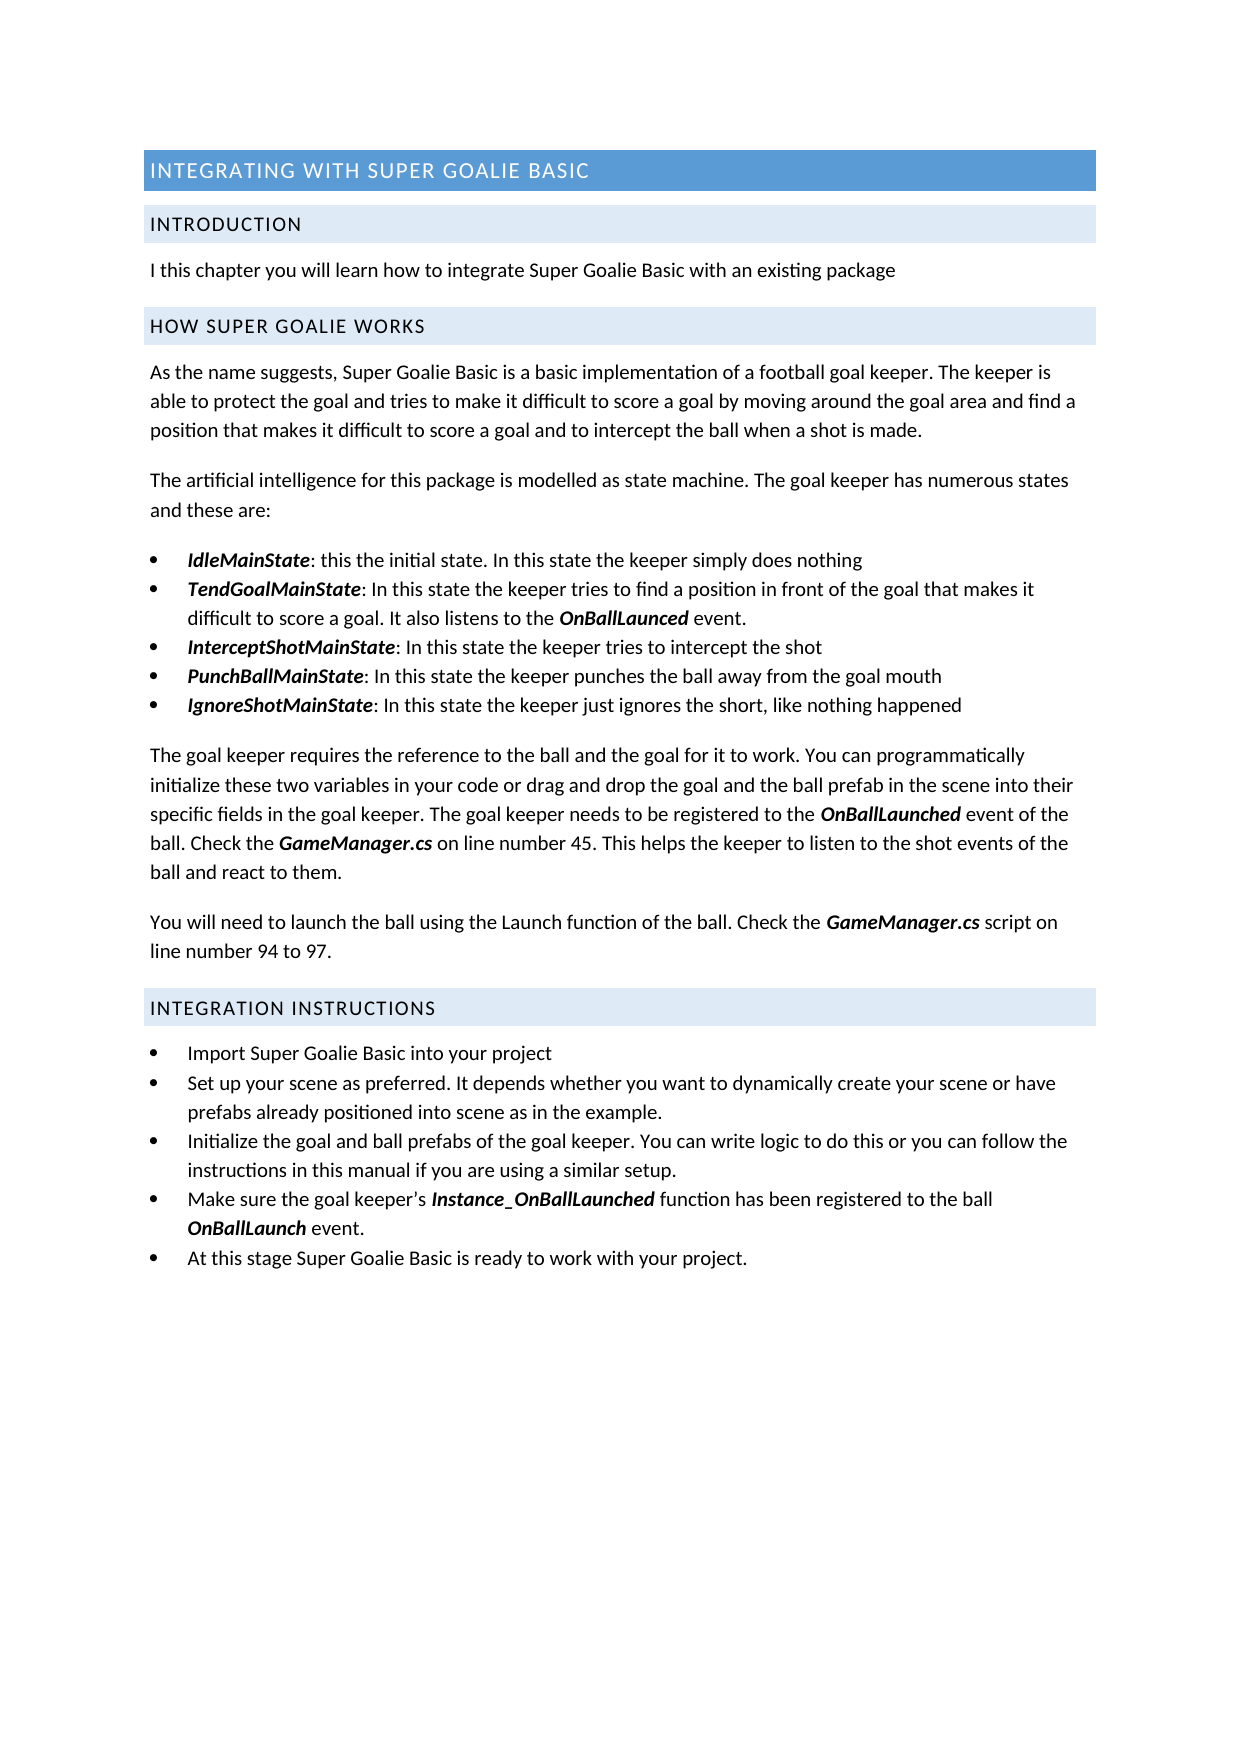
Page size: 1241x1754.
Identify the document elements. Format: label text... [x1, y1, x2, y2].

list IdleMainState: this the initial state. In this state the keeper simply does nothing [150, 547, 1090, 572]
text The artificial intelligence for this package is modelled as state machine. The goal keeper has numerous states and these are: [150, 468, 1090, 522]
subtitle Introduction [150, 211, 1090, 237]
list TendGoalMainState: In this state the keeper tries to find a position in front of the goal that makes it difficult to score a goal. It also listens to the OnBallLaunced event. [150, 576, 1090, 631]
list At this stage Super Goalie Basic is ready to work with your project. [150, 1245, 1090, 1270]
subtitle Integrating with Super Goalie Basic [150, 156, 1090, 184]
list Import Super Goalie Basic into your project [150, 1041, 1090, 1066]
text As the name suggests, Super Goalie Basic is a basic implementation of a football goal keeper. The keeper is able to protect the goal and tries to make it difficult to score a goal by moving around the goal area and find a position that makes it difficult to score a goal and to intercept the ball when a shot is made. [150, 359, 1090, 443]
text I this chapter you will learn how to integrate Super Goalie Basic with an existing package [150, 257, 1090, 283]
list Initialize the goal and ball prefabs of the goal keeper. You can write logic to do this or you can follow the instructions in this manual if you are using a similar setup. [150, 1128, 1090, 1183]
text The goal keeper requires the reference to the ball and the goal for it to work. You can programmatically initialize these two variables in your code or drag and drop the goal and the ball prefab in the scene into their specific fields in the goal keeper. The goal keeper needs to be registered to the OnBallLaunched event of the ball. Check the GameManager.cs on line number 45. This helps the keeper to listen to the shot events of the ball and react to them. [150, 743, 1090, 885]
subtitle Integration Instructions [150, 995, 1090, 1020]
list Make sure the goal keeper’s Instance_OnBallLaunched function has been registered to the ball OnBallLaunch event. [150, 1186, 1090, 1241]
text You will need to launch the ball using the Launch function of the ball. Check the GameManager.cs script on line number 94 to 97. [150, 909, 1090, 964]
list InterceptShotMainState: In this state the keeper tries to intercept the shot [150, 634, 1090, 660]
subtitle How Super Goalie works [150, 314, 1090, 339]
list Set up your scene as preferred. It depends whether you want to dynamically create your scene or have prefabs already positioned into scene as in the example. [150, 1070, 1090, 1124]
list IgnoreShotMainState: In this state the keeper just ignores the short, like nothing happened [150, 693, 1090, 718]
list PunchBallMainState: In this state the keeper punches the ball away from the goal mouth [150, 663, 1090, 689]
